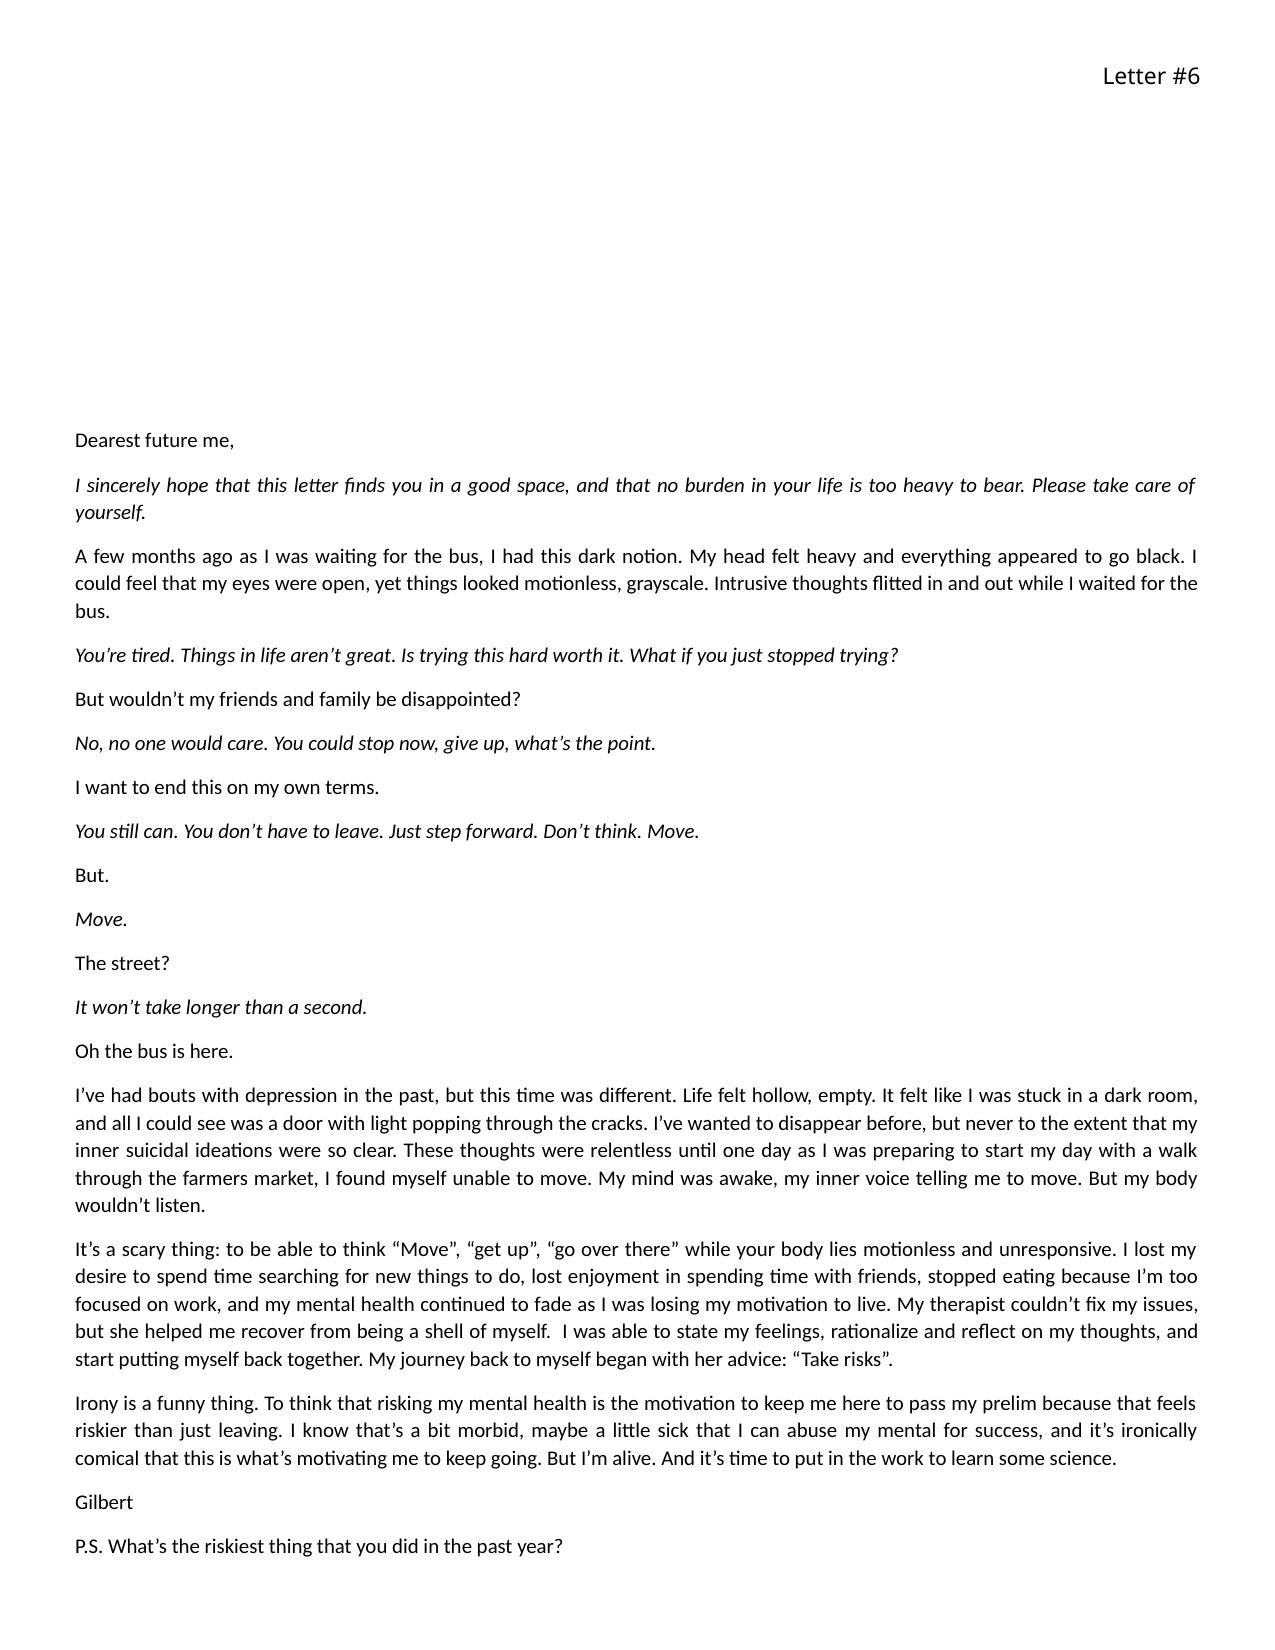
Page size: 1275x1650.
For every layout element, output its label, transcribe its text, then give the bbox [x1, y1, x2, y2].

text Irony is a funny thing. To think that risking my mental health is the motivation to keep me here to pass my prelim because that feels riskier than just leaving. I know that’s a bit morbid, maybe a little sick that I can abuse my mental for success, and it’s ironically comical that this is what’s motivating me to keep going. But I’m alive. And it’s time to put in the work to learn some science. [75, 1390, 1200, 1470]
text But. [75, 862, 1200, 888]
text The street? [75, 951, 1200, 976]
text Dearest future me, [75, 428, 1200, 453]
text Move. [75, 906, 1200, 932]
text You’re tired. Things in life aren’t great. Is trying this hard worth it. What if you just stopped trying? [75, 642, 1200, 667]
text I want to end this on my own terms. [75, 774, 1200, 800]
text It won’t take longer than a second. [75, 994, 1200, 1020]
text No, no one would care. You could stop now, give up, what’s the point. [75, 730, 1200, 756]
text But wouldn’t my friends and family be disappointed? [75, 686, 1200, 712]
text You still can. You don’t have to leave. Just step forward. Don’t think. Move. [75, 818, 1200, 844]
text A few months ago as I was waiting for the bus, I had this dark notion. My head felt heavy and everything appeared to go black. I could feel that my eyes were open, yet things looked motionless, grayscale. Intrusive thoughts flitted in and out while I waited for the bus. [75, 543, 1200, 623]
text I sincerely hope that this letter finds you in a good space, and that no burden in your life is too heavy to bear. Please take care of yourself. [75, 472, 1200, 524]
text Gilbert [75, 1489, 1200, 1514]
text I’ve had bouts with depression in the past, but this time was different. Life felt hollow, empty. It felt like I was stuck in a dark room, and all I could see was a door with light popping through the cracks. I’ve wanted to disappear before, but never to the extent that my inner suicidal ideations were so clear. These thoughts were relentless until one day as I was preparing to start my day with a walk through the farmers market, I found myself unable to move. My mind was awake, my inner voice telling me to move. But my body wouldn’t listen. [75, 1083, 1200, 1218]
text P.S. What’s the riskiest thing that you did in the past year? [75, 1533, 1200, 1558]
text Oh the bus is here. [75, 1039, 1200, 1064]
text It’s a scary thing: to be able to think “Move”, “get up”, “go over there” while your body lies motionless and unresponsive. I lost my desire to spend time searching for new things to do, lost enjoyment in spending time with friends, stopped eating because I’m too focused on work, and my mental health continued to fade as I was losing my motivation to live. My therapist couldn’t fix my issues, but she helped me recover from being a shell of myself. I was able to state my feelings, rationalize and reflect on my thoughts, and start putting myself back together. My journey back to myself began with her advice: “Take risks”. [75, 1236, 1200, 1371]
